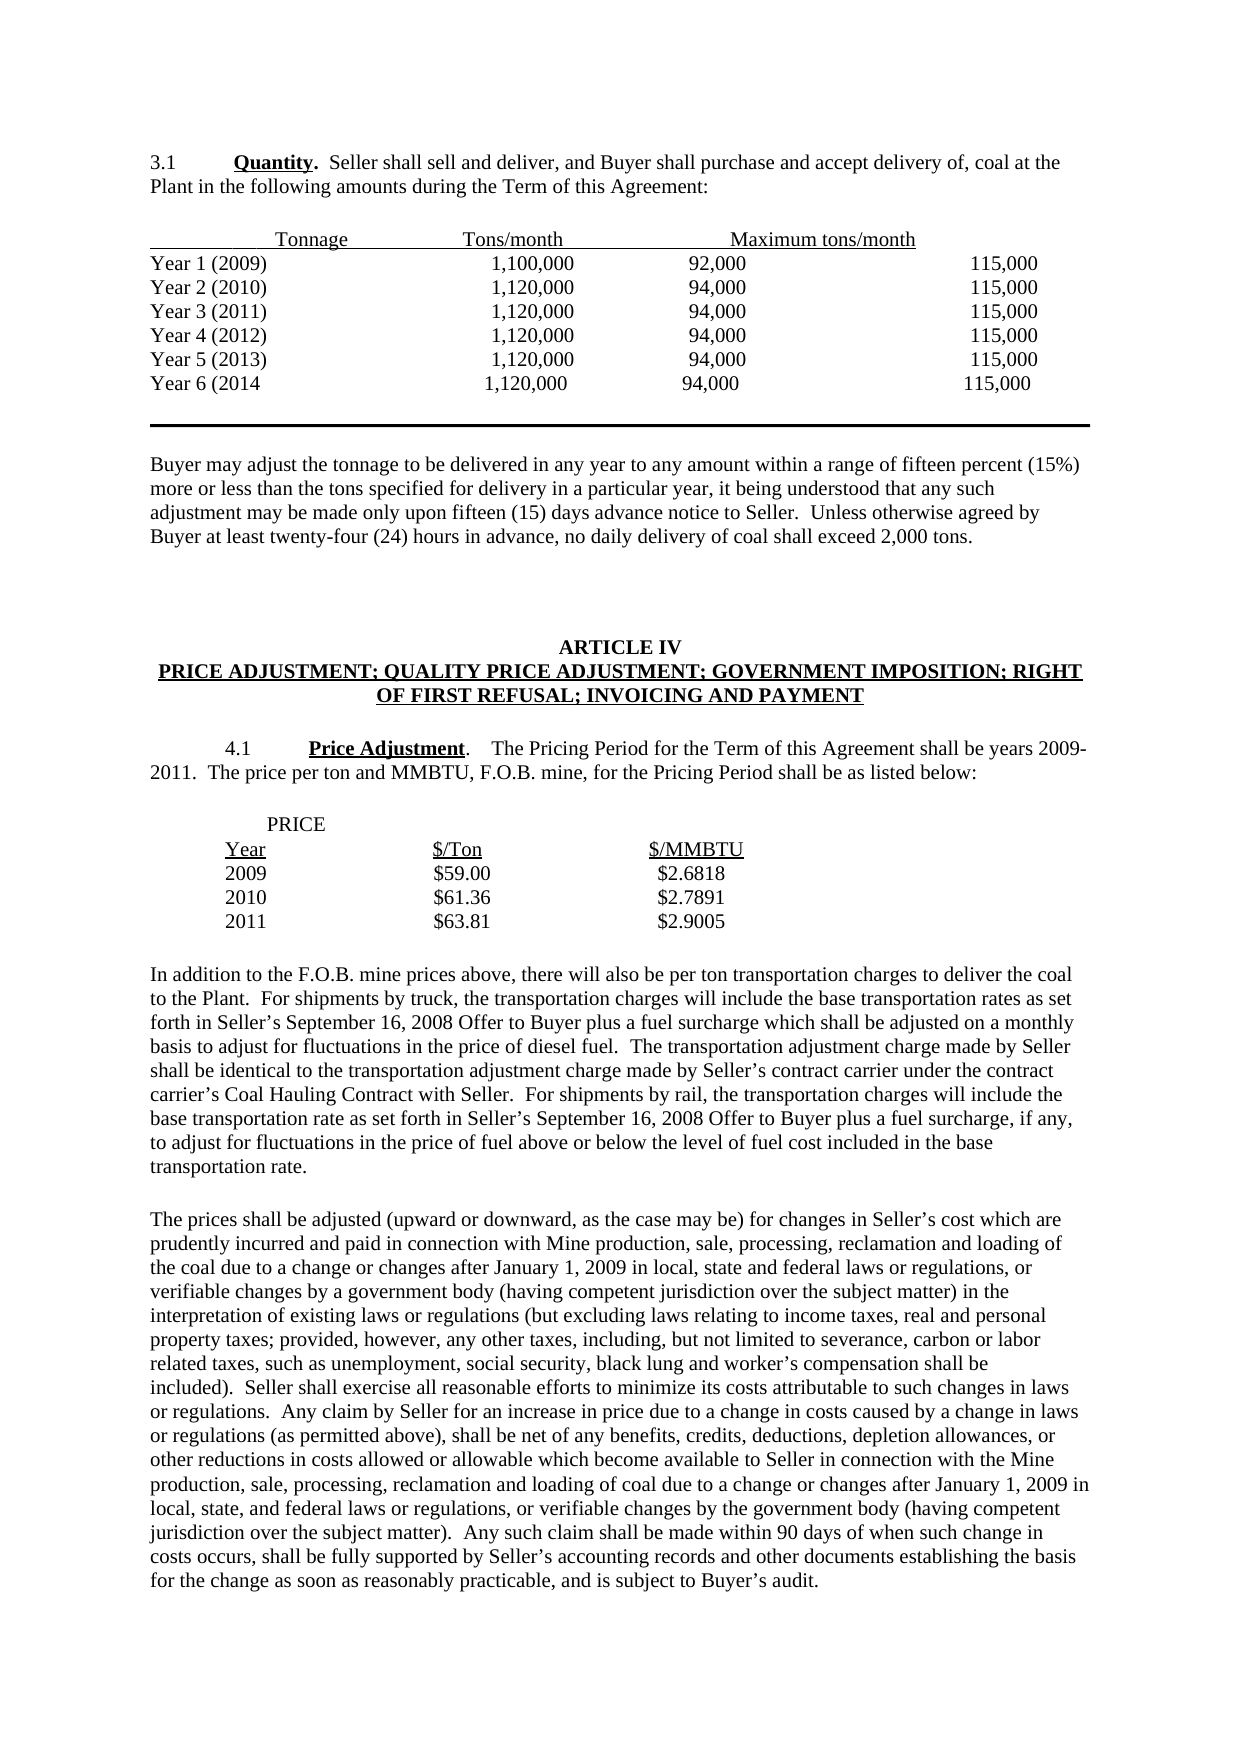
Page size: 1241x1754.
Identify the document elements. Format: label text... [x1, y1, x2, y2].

text Year 3 (2011) 1,120,000 94,000 115,000 [150, 299, 1090, 323]
text Year 2 (2010) 1,120,000 94,000 115,000 [150, 275, 1090, 299]
text Buyer may adjust the tonnage to be delivered in any year to any amount within a range of fifteen percent (15%) more or less than the tons specified for delivery in a particular year, it being understood that any such adjustment may be made only upon fifteen (15) days advance notice to Seller. Unless otherwise agreed by Buyer at least twenty-four (24) hours in advance, no daily delivery of coal shall exceed 2,000 tons. [150, 452, 1090, 548]
text Year 4 (2012) 1,120,000 94,000 115,000 [150, 323, 1090, 347]
text 2009 $59.00 $2.6818 [150, 861, 1090, 884]
text PRICE ADJUSTMENT; QUALITY PRICE ADJUSTMENT; GOVERNMENT IMPOSITION; RIGHT OF FIRST REFUSAL; INVOICING AND PAYMENT [150, 659, 1090, 707]
text 2010 $61.36 $2.7891 [150, 884, 1090, 909]
text Year 5 (2013) 1,120,000 94,000 115,000 [150, 347, 1090, 371]
text The prices shall be adjusted (upward or downward, as the case may be) for changes in Seller’s cost which are prudently incurred and paid in connection with Mine production, sale, processing, reclamation and loading of the coal due to a change or changes after January 1, 2009 in local, state and federal laws or regulations, or verifiable changes by a government body (having competent jurisdiction over the subject matter) in the interpretation of existing laws or regulations (but excluding laws relating to income taxes, real and personal property taxes; provided, however, any other taxes, including, but not limited to severance, carbon or labor related taxes, such as unemployment, social security, black lung and worker’s compensation shall be included). Seller shall exercise all reasonable efforts to minimize its costs attributable to such changes in laws or regulations. Any claim by Seller for an increase in price due to a change in costs caused by a change in laws or regulations (as permitted above), shall be net of any benefits, credits, deductions, depletion allowances, or other reductions in costs allowed or allowable which become available to Seller in connection with the Mine production, sale, processing, reclamation and loading of coal due to a change or changes after January 1, 2009 in local, state, and federal laws or regulations, or verifiable changes by the government body (having competent jurisdiction over the subject matter). Any such claim shall be made within 90 days of when such change in costs occurs, shall be fully supported by Seller’s accounting records and other documents establishing the basis for the change as soon as reasonably practicable, and is subject to Buyer’s audit. [150, 1207, 1090, 1592]
text PRICE [150, 812, 1090, 836]
text 3.1 Quantity. Seller shall sell and deliver, and Buyer shall purchase and accept delivery of, coal at the Plant in the following amounts during the Term of this Agreement: [150, 150, 1090, 198]
text 2011 $63.81 $2.9005 [150, 909, 1090, 933]
text Year $/Ton $/MMBTU [150, 836, 1090, 861]
text 4.1 Price Adjustment. The Pricing Period for the Term of this Agreement shall be years 2009-2011. The price per ton and MMBTU, F.O.B. mine, for the Pricing Period shall be as listed below: [150, 736, 1090, 784]
text Year 1 (2009) 1,100,000 92,000 115,000 [150, 251, 1090, 275]
text In addition to the F.O.B. mine prices above, there will also be per ton transportation charges to deliver the coal to the Plant. For shipments by truck, the transportation charges will include the base transportation rates as set forth in Seller’s September 16, 2008 Offer to Buyer plus a fuel surcharge which shall be adjusted on a monthly basis to adjust for fluctuations in the price of diesel fuel. The transportation adjustment charge made by Seller shall be identical to the transportation adjustment charge made by Seller’s contract carrier under the contract carrier’s Coal Hauling Contract with Seller. For shipments by rail, the transportation charges will include the base transportation rate as set forth in Seller’s September 16, 2008 Offer to Buyer plus a fuel surcharge, if any, to adjust for fluctuations in the price of fuel above or below the level of fuel cost included in the base transportation rate. [150, 961, 1090, 1178]
text Year 6 (2014 1,120,000 94,000 115,000 [150, 371, 1090, 395]
text Tonnage Tons/month Maximum tons/month [150, 227, 1090, 251]
text ARTICLE IV [150, 634, 1090, 659]
